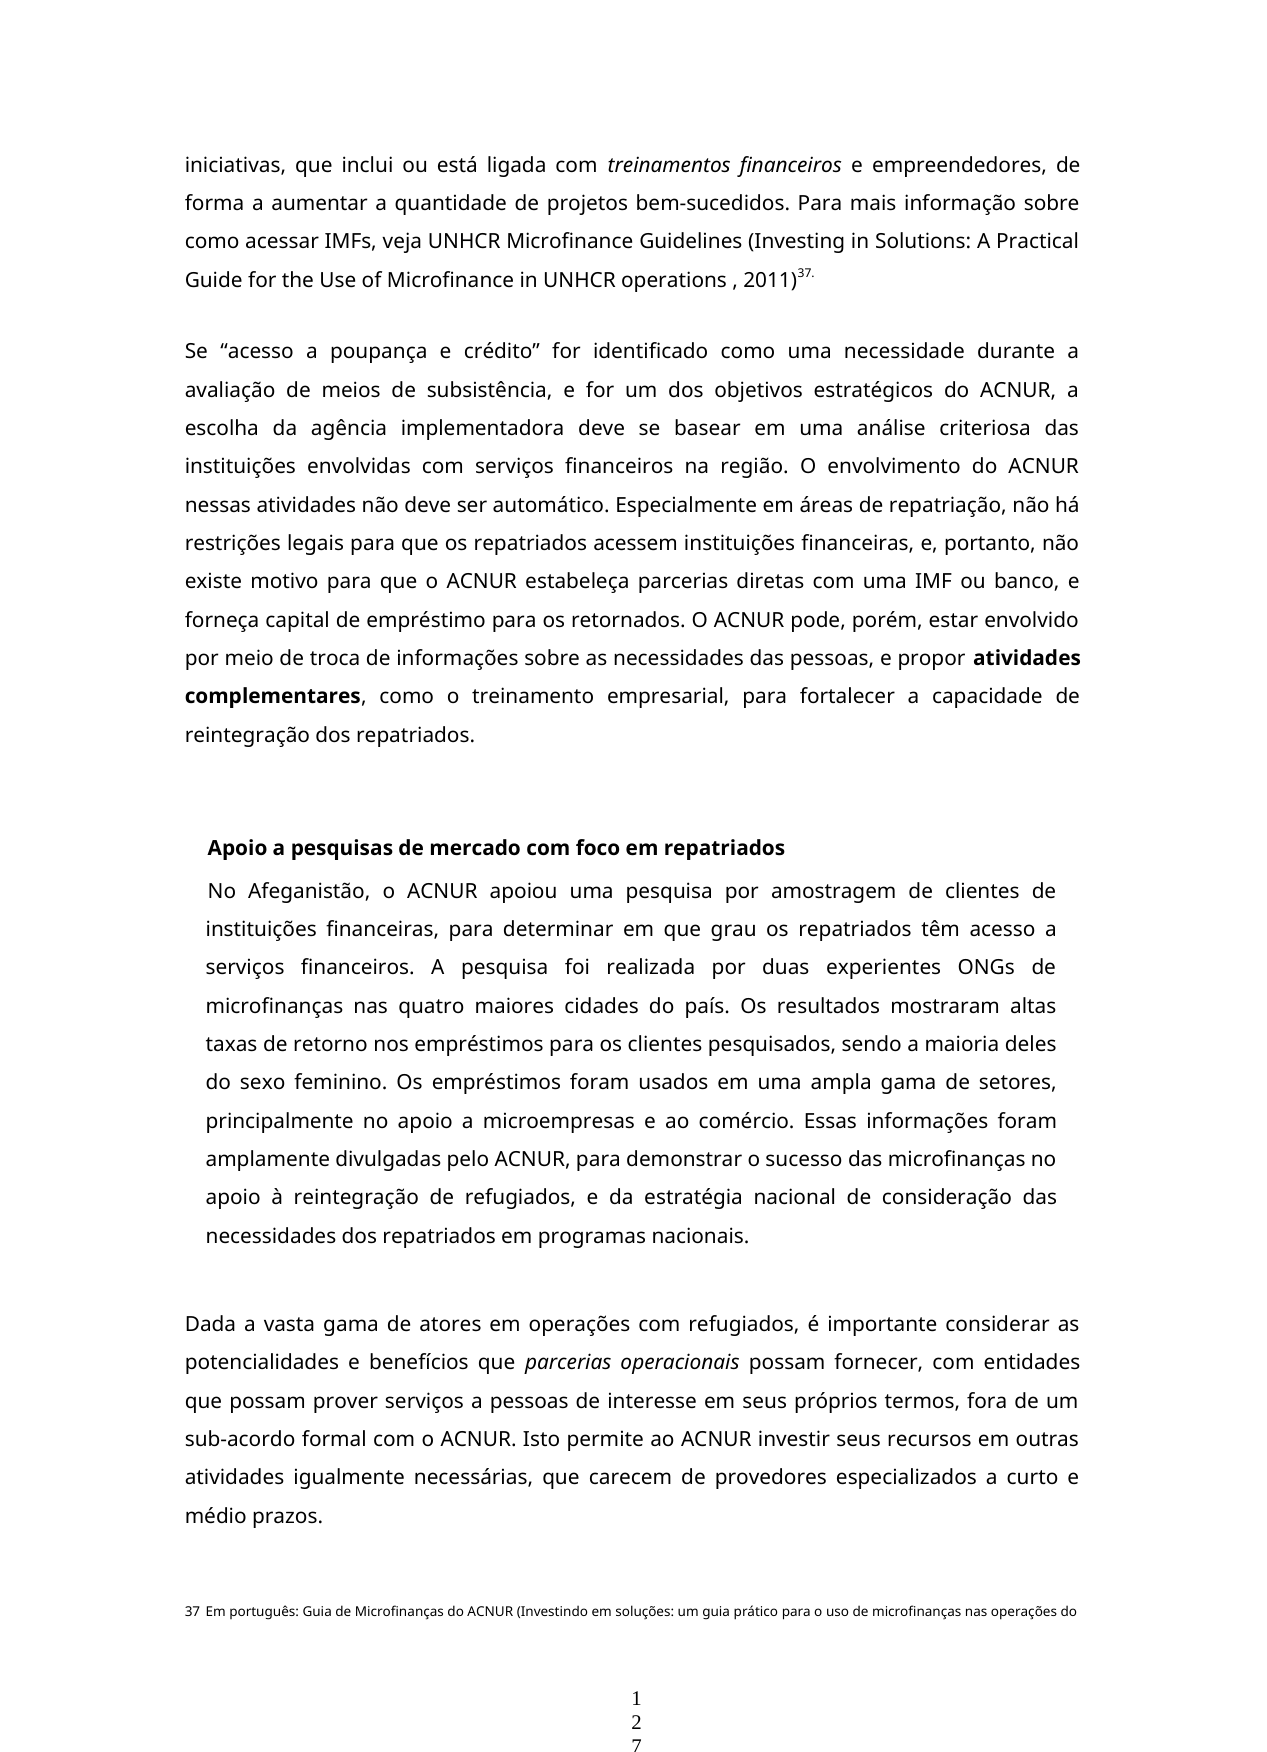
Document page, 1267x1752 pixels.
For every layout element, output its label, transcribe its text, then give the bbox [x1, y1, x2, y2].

text Se “acesso a poupança e crédito” for identificado como uma necessidade durante a avaliação de meios de subsistência, e for um dos objetivos estratégicos do ACNUR, a escolha da agência implementadora deve se basear em uma análise criteriosa das instituições envolvidas com serviços financeiros na região. O envolvimento do ACNUR nessas atividades não deve ser automático. Especialmente em áreas de repatriação, não há restrições legais para que os repatriados acessem instituições financeiras, e, portanto, não existe motivo para que o ACNUR estabeleça parcerias diretas com uma IMF ou banco, e forneça capital de empréstimo para os retornados. O ACNUR pode, porém, estar envolvido por meio de troca de informações sobre as necessidades das pessoas, e propor atividades complementares, como o treinamento empresarial, para fortalecer a capacidade de reintegração dos repatriados. [184, 337, 1081, 748]
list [184, 1602, 1081, 1620]
text Dada a vasta gama de atores em operações com refugiados, é importante considerar as potencialidades e benefícios que parcerias operacionais possam fornecer, com entidades que possam prover serviços a pessoas de interesse em seus próprios termos, fora de um sub-acordo formal com o ACNUR. Isto permite ao ACNUR investir seus recursos em outras atividades igualmente necessárias, que carecem de provedores especializados a curto e médio prazos. [184, 1309, 1081, 1529]
text No Afeganistão, o ACNUR apoiou uma pesquisa por amostragem de clientes de instituições financeiras, para determinar em que grau os repatriados têm acesso a serviços financeiros. A pesquisa foi realizada por duas experientes ONGs de microfinanças nas quatro maiores cidades do país. Os resultados mostraram altas taxas de retorno nos empréstimos para os clientes pesquisados, sendo a maioria deles do sexo feminino. Os empréstimos foram usados em uma ampla gama de setores, principalmente no apoio a microempresas e ao comércio. Essas informações foram amplamente divulgadas pelo ACNUR, para demonstrar o sucesso das microfinanças no apoio à reintegração de refugiados, e da estratégia nacional de consideração das necessidades dos repatriados em programas nacionais. [205, 876, 1058, 1249]
text Apoio a pesquisas de mercado com foco em repatriados [205, 833, 1081, 862]
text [184, 150, 1081, 293]
